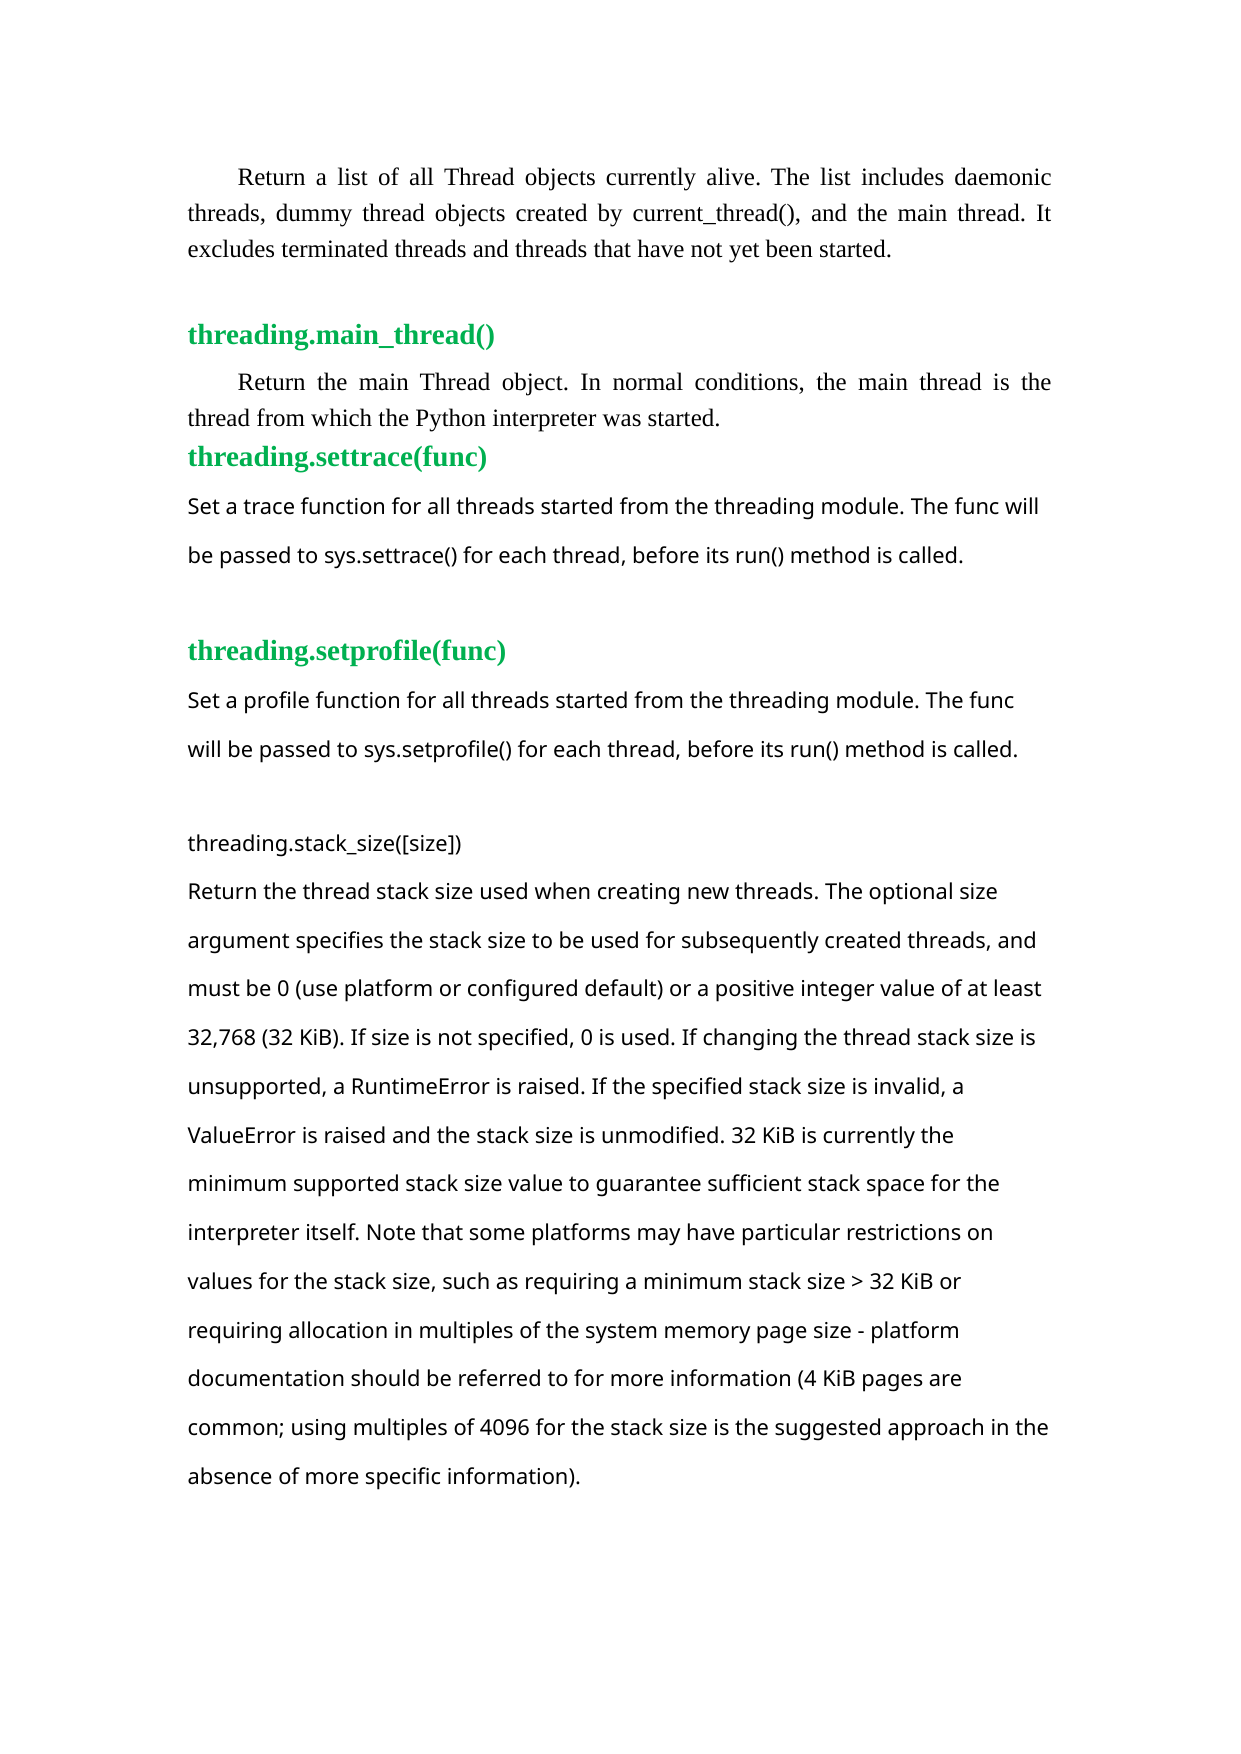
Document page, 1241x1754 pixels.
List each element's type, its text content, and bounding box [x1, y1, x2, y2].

text Return the thread stack size used when creating new threads. The optional size argument specifies the stack size to be used for subsequently created threads, and must be 0 (use platform or configured default) or a positive integer value of at least 32,768 (32 KiB). If size is not specified, 0 is used. If changing the thread stack size is unsupported, a RuntimeError is raised. If the specified stack size is invalid, a ValueError is raised and the stack size is unmodified. 32 KiB is currently the minimum supported stack size value to guarantee sufficient stack space for the interpreter itself. Note that some platforms may have particular restrictions on values for the stack size, such as requiring a minimum stack size > 32 KiB or requiring allocation in multiples of the system memory page size - platform documentation should be referred to for more information (4 KiB pages are common; using multiples of 4096 for the stack size is the suggested approach in the absence of more specific information). [187, 874, 1053, 1492]
text Set a profile function for all threads started from the threading module. The func will be passed to sys.setprofile() for each thread, before its run() method is called. [187, 683, 1053, 765]
text Return the main Thread object. In normal conditions, the main thread is the thread from which the Python interpreter was started. [187, 367, 1053, 432]
subtitle threading.main_thread() [187, 317, 1053, 351]
text Return a list of all Thread objects currently alive. The list includes daemonic threads, dummy thread objects created by current_thread(), and the main thread. It excludes terminated threads and threads that have not yet been started. [187, 162, 1053, 263]
text threading.stack_size([size]) [187, 827, 1053, 859]
text Set a trace function for all threads started from the threading module. The func will be passed to sys.settrace() for each thread, before its run() method is called. [187, 490, 1053, 571]
subtitle threading.setprofile(func) [187, 633, 1053, 667]
subtitle threading.settrace(func) [187, 439, 1053, 473]
